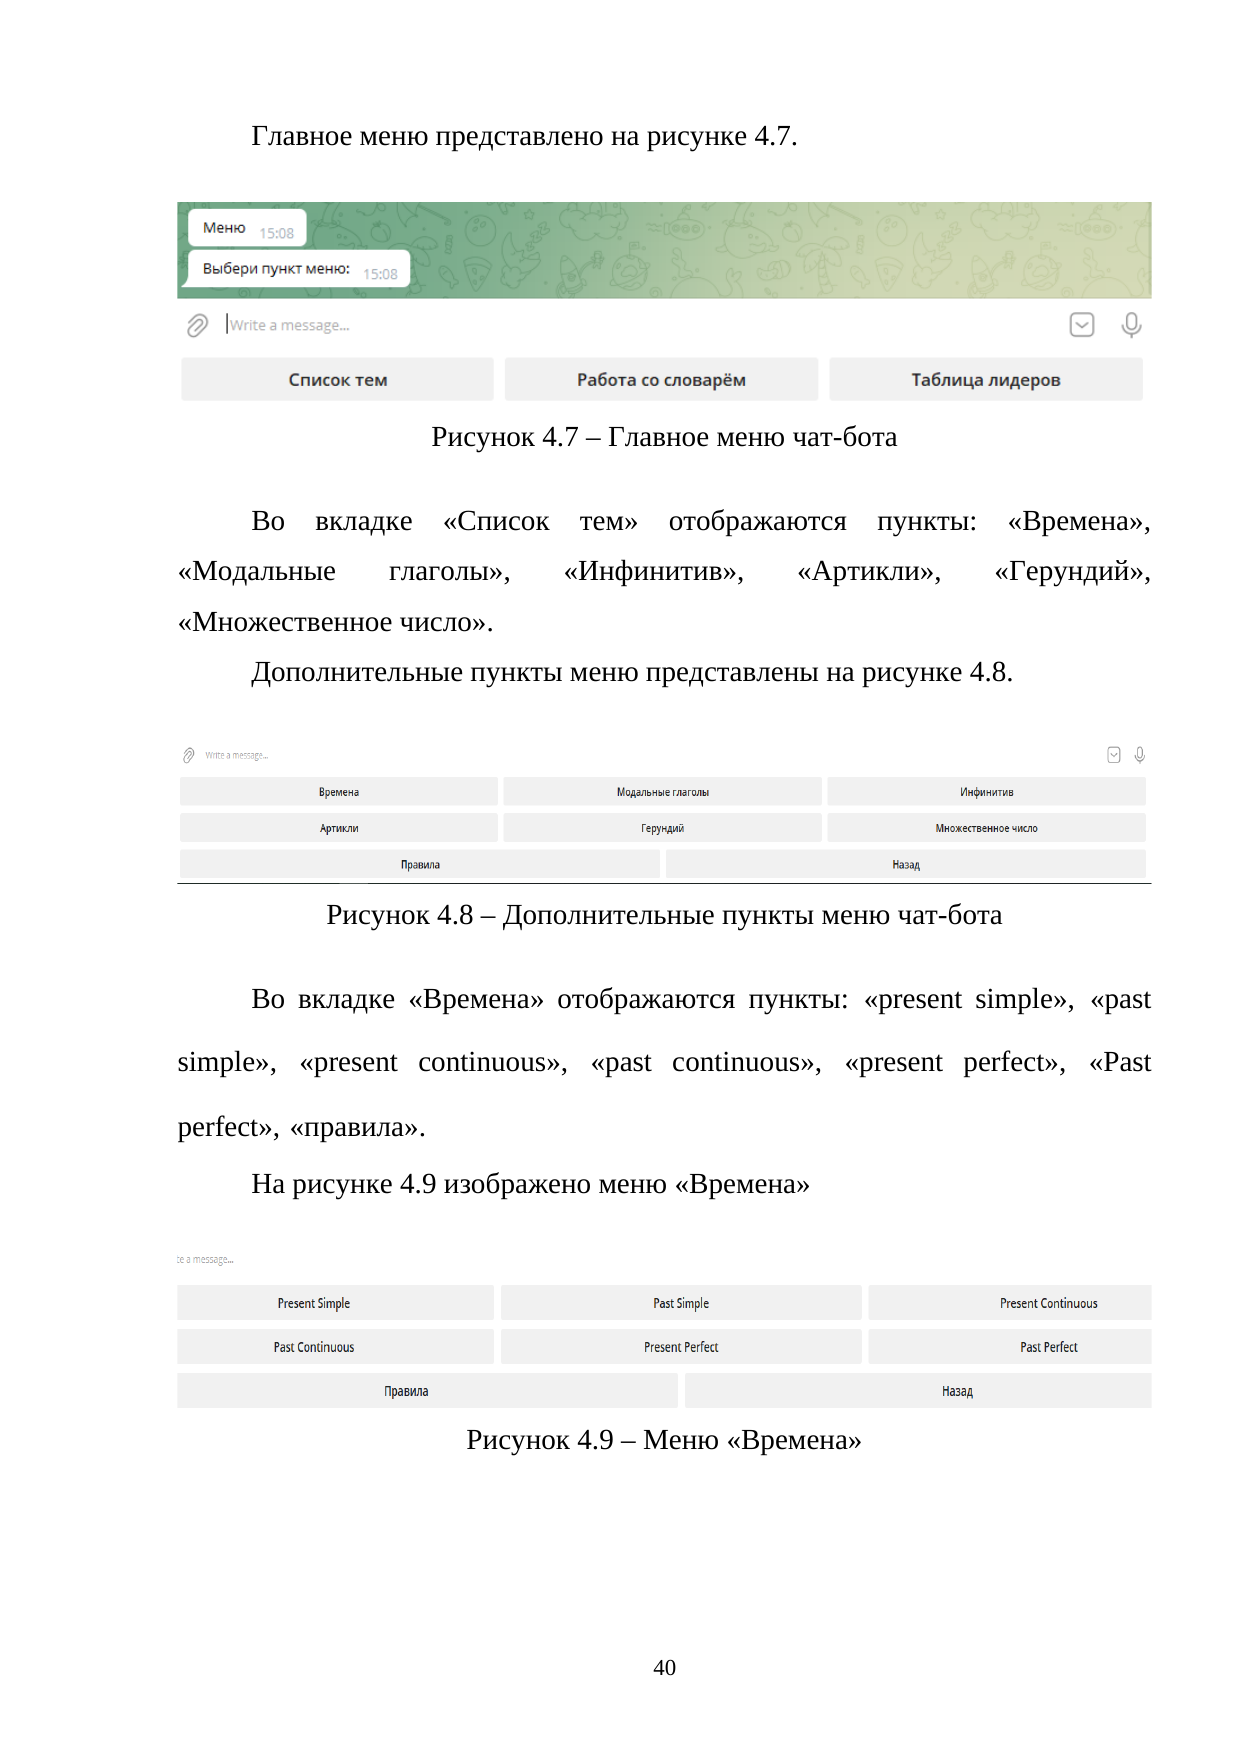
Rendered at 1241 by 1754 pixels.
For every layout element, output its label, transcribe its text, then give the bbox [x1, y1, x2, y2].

text Рисунок 4.7 – Главное меню чат-бота [177, 419, 1152, 453]
picture [177, 1249, 1152, 1409]
text Рисунок 4.8 – Дополнительные пункты меню чат-бота [177, 897, 1152, 931]
text Во вкладке «Список тем» отображаются пункты: «Времена», «Модальные глаголы», «Инфинитив», «Артикли», «Герундий», «Множественное число». [177, 503, 1152, 637]
text Рисунок 4.9 – Меню «Времена» [177, 1422, 1152, 1456]
text На рисунке 4.9 изображено меню «Времена» [177, 1166, 1152, 1199]
picture [177, 202, 1152, 403]
list Главное меню представлено на рисунке 4.7. [177, 118, 1152, 152]
picture [177, 737, 1152, 884]
text Во вкладке «Времена» отображаются пункты: «present simple», «past simple», «present continuous», «past continuous», «present perfect», «Past perfect», «правила». [177, 981, 1152, 1144]
list Дополнительные пункты меню представлены на рисунке 4.8. [177, 654, 1152, 688]
